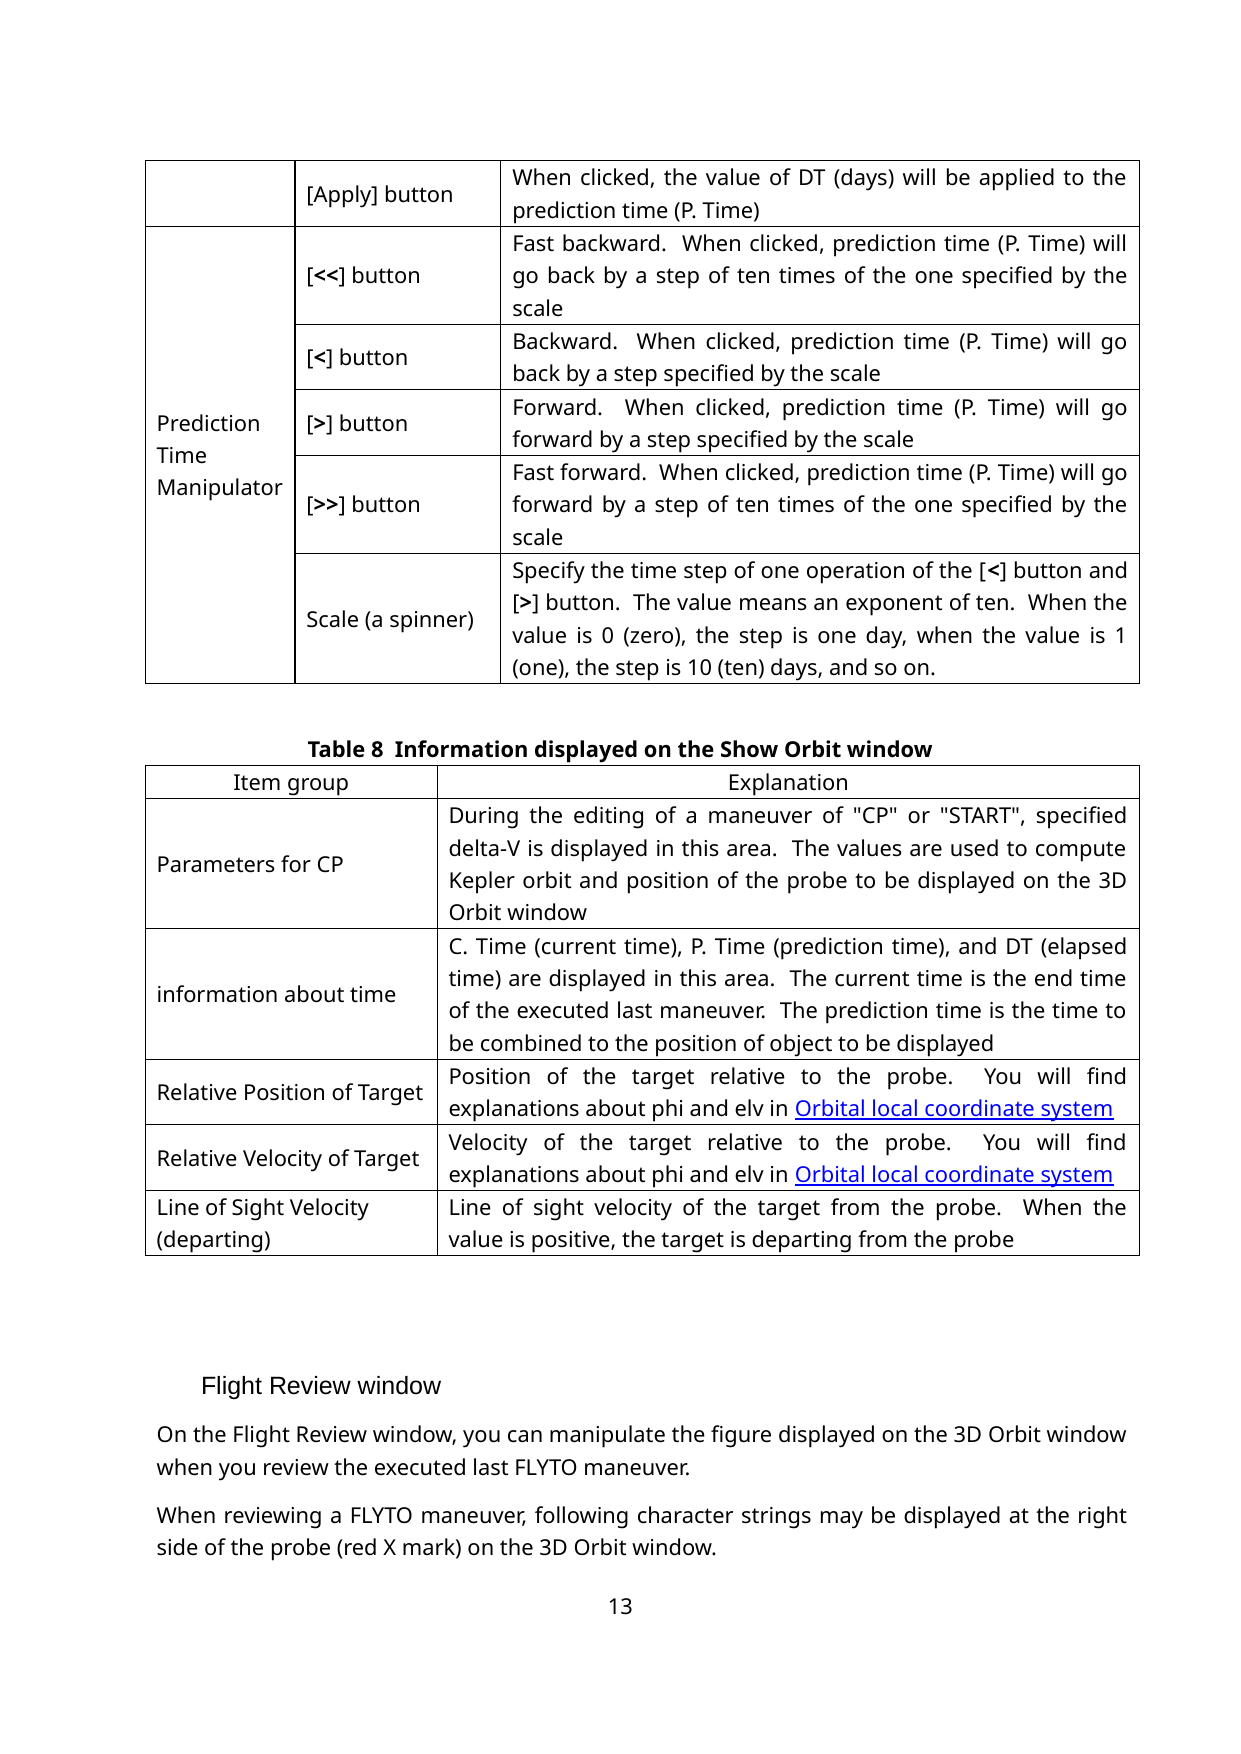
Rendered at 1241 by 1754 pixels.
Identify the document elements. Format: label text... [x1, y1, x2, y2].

table_cell Relative Velocity of Target [146, 1125, 437, 1190]
text On the Flight Review window, you can manipulate the figure displayed on the 3D Orbit window when you review the executed last FLYTO maneuver. [156, 1418, 1128, 1482]
table_cell Forward. When clicked, prediction time (P. Time) will go forward by a step specified by the scale [501, 390, 1139, 455]
table_cell During the editing of a maneuver of "CP" or "START", specified delta-V is displayed in this area. The values are used to compute Kepler orbit and position of the probe to be displayed on the 3D Orbit window [438, 799, 1139, 928]
table_cell Line of Sight Velocity (departing) [146, 1191, 437, 1255]
table_cell C. Time (current time), P. Time (prediction time), and DT (elapsed time) are displayed in this area. The current time is the end time of the executed last maneuver. The prediction time is the time to be combined to the position of object to be displayed [438, 929, 1139, 1058]
table_cell Fast forward. When clicked, prediction time (P. Time) will go forward by a step of ten times of the one specified by the scale [501, 456, 1139, 553]
table_cell Backward. When clicked, prediction time (P. Time) will go back by a step specified by the scale [501, 325, 1139, 389]
table_cell [>] button [296, 390, 500, 455]
table_cell When clicked, the value of DT (days) will be applied to the prediction time (P. Time) [501, 161, 1139, 226]
text When reviewing a FLYTO maneuver, following character strings may be displayed at the right side of the probe (red X mark) on the 3D Orbit window. [156, 1499, 1128, 1563]
table_header Item group [146, 766, 437, 798]
table_cell Specify the time step of one operation of the [<] button and [>] button. The value means an exponent of ten. When the value is 0 (zero), the step is one day, when the value is 1 (one), the step is 10 (ten) days, and so on. [501, 554, 1139, 683]
table_cell [>>] button [296, 456, 500, 553]
table_cell Prediction Time Manipulator [146, 227, 294, 683]
table_cell Velocity of the target relative to the probe. You will find explanations about phi and elv in Orbital local coordinate system [438, 1125, 1139, 1190]
subtitle Flight Review window [201, 1369, 1128, 1402]
table_header Explanation [438, 766, 1139, 798]
table_cell [Apply] button [296, 161, 500, 226]
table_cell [146, 161, 294, 226]
table_cell Position of the target relative to the probe. You will find explanations about phi and elv in Orbital local coordinate system [438, 1060, 1139, 1124]
table_cell Relative Position of Target [146, 1060, 437, 1124]
table_cell Scale (a spinner) [296, 554, 500, 683]
table_cell [<] button [296, 325, 500, 389]
table_cell Line of sight velocity of the target from the probe. When the value is positive, the target is departing from the probe [438, 1191, 1139, 1255]
table_cell Fast backward. When clicked, prediction time (P. Time) will go back by a step of ten times of the one specified by the scale [501, 227, 1139, 324]
table_cell Parameters for CP [146, 799, 437, 928]
table_cell information about time [146, 929, 437, 1058]
table_cell [<<] button [296, 227, 500, 324]
